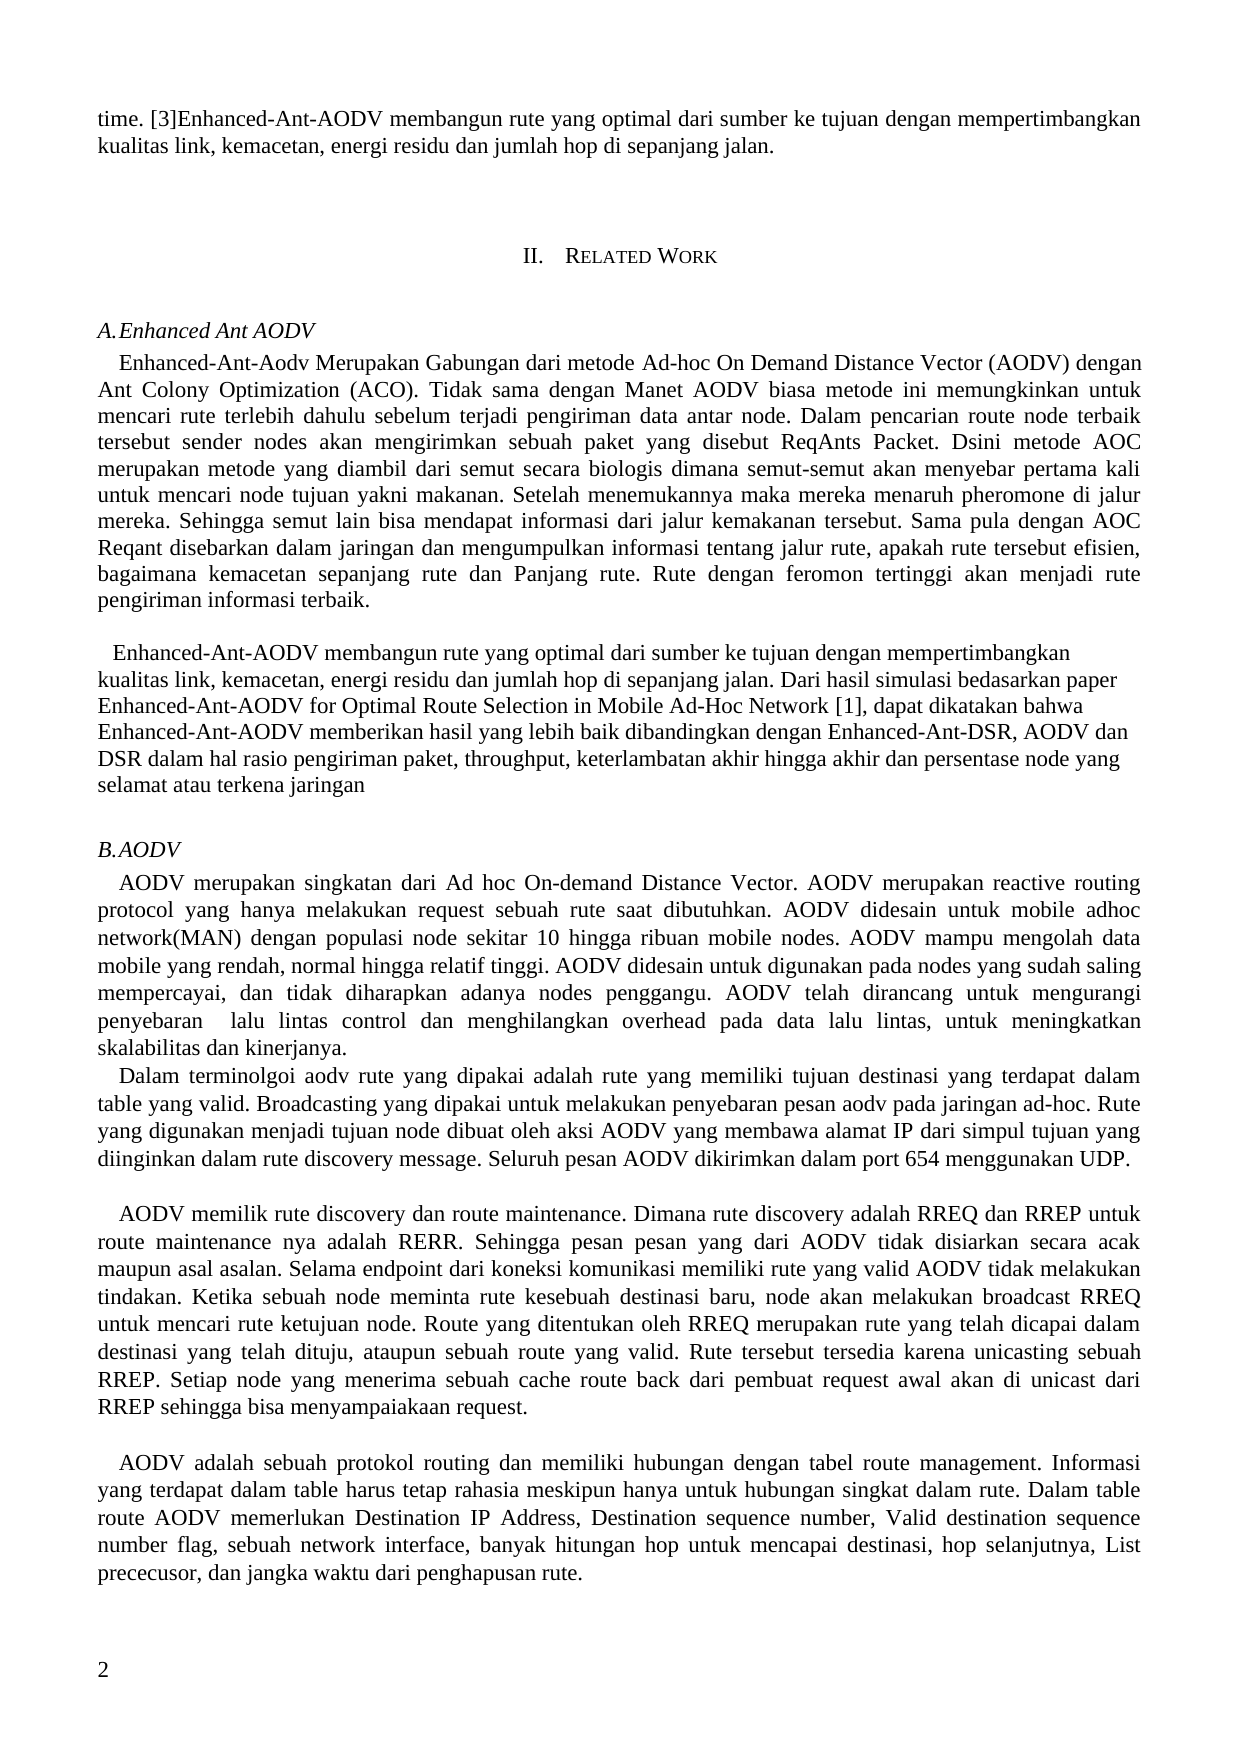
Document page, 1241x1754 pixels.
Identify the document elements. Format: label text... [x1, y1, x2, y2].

subtitle Enhanced Ant AODV [97, 317, 1143, 343]
text Enhanced-Ant-AODV membangun rute yang optimal dari sumber ke tujuan dengan mempertimbangkan kualitas link, kemacetan, energi residu dan jumlah hop di sepanjang jalan. Dari hasil simulasi bedasarkan paper Enhanced-Ant-AODV for Optimal Route Selection in Mobile Ad-Hoc Network [1], dapat dikatakan bahwa Enhanced-Ant-AODV memberikan hasil yang lebih baik dibandingkan dengan Enhanced-Ant-DSR, AODV dan DSR dalam hal rasio pengiriman paket, throughput, keterlambatan akhir hingga akhir dan persentase node yang selamat atau terkena jaringan [97, 639, 1143, 797]
text AODV merupakan singkatan dari Ad hoc On-demand Distance Vector. AODV merupakan reactive routing protocol yang hanya melakukan request sebuah rute saat dibutuhkan. AODV didesain untuk mobile adhoc network(MAN) dengan populasi node sekitar 10 hingga ribuan mobile nodes. AODV mampu mengolah data mobile yang rendah, normal hingga relatif tinggi. AODV didesain untuk digunakan pada nodes yang sudah saling mempercayai, dan tidak diharapkan adanya nodes penggangu. AODV telah dirancang untuk mengurangi penyebaran lalu lintas control dan menghilangkan overhead pada data lalu lintas, untuk meningkatkan skalabilitas dan kinerjanya. [97, 869, 1143, 1061]
text AODV memilik rute discovery dan route maintenance. Dimana rute discovery adalah RREQ dan RREP untuk route maintenance nya adalah RERR. Sehingga pesan pesan yang dari AODV tidak disiarkan secara acak maupun asal asalan. Selama endpoint dari koneksi komunikasi memiliki rute yang valid AODV tidak melakukan tindakan. Ketika sebuah node meminta rute kesebuah destinasi baru, node akan melakukan broadcast RREQ untuk mencari rute ketujuan node. Route yang ditentukan oleh RREQ merupakan rute yang telah dicapai dalam destinasi yang telah dituju, ataupun sebuah route yang valid. Rute tersebut tersedia karena unicasting sebuah RREP. Setiap node yang menerima sebuah cache route back dari pembuat request awal akan di unicast dari RREP sehingga bisa menyampaiakaan request. [97, 1200, 1143, 1420]
text AODV adalah sebuah protokol routing dan memiliki hubungan dengan tabel route management. Informasi yang terdapat dalam table harus tetap rahasia meskipun hanya untuk hubungan singkat dalam rute. Dalam table route AODV memerlukan Destination IP Address, Destination sequence number, Valid destination sequence number flag, sebuah network interface, banyak hitungan hop untuk mencapai destinasi, hop selanjutnya, List prececusor, dan jangka waktu dari penghapusan rute. [97, 1448, 1143, 1585]
subtitle Related Work [97, 242, 1143, 268]
text Enhanced-Ant-Aodv Merupakan Gabungan dari metode Ad-hoc On Demand Distance Vector (AODV) dengan Ant Colony Optimization (ACO). Tidak sama dengan Manet AODV biasa metode ini memungkinkan untuk mencari rute terlebih dahulu sebelum terjadi pengiriman data antar node. Dalam pencarian route node terbaik tersebut sender nodes akan mengirimkan sebuah paket yang disebut ReqAnts Packet. Dsini metode AOC merupakan metode yang diambil dari semut secara biologis dimana semut-semut akan menyebar pertama kali untuk mencari node tujuan yakni makanan. Setelah menemukannya maka mereka menaruh pheromone di jalur mereka. Sehingga semut lain bisa mendapat informasi dari jalur kemakanan tersebut. Sama pula dengan AOC Reqant disebarkan dalam jaringan dan mengumpulkan informasi tentang jalur rute, apakah rute tersebut efisien, bagaimana kemacetan sepanjang rute dan Panjang rute. Rute dengan feromon tertinggi akan menjadi rute pengiriman informasi terbaik. [97, 349, 1143, 613]
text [97, 105, 1143, 159]
subtitle AODV [97, 836, 1143, 863]
text Dalam terminolgoi aodv rute yang dipakai adalah rute yang memiliki tujuan destinasi yang terdapat dalam table yang valid. Broadcasting yang dipakai untuk melakukan penyebaran pesan aodv pada jaringan ad-hoc. Rute yang digunakan menjadi tujuan node dibuat oleh aksi AODV yang membawa alamat IP dari simpul tujuan yang diinginkan dalam rute discovery message. Seluruh pesan AODV dikirimkan dalam port 654 menggunakan UDP. [97, 1062, 1143, 1171]
